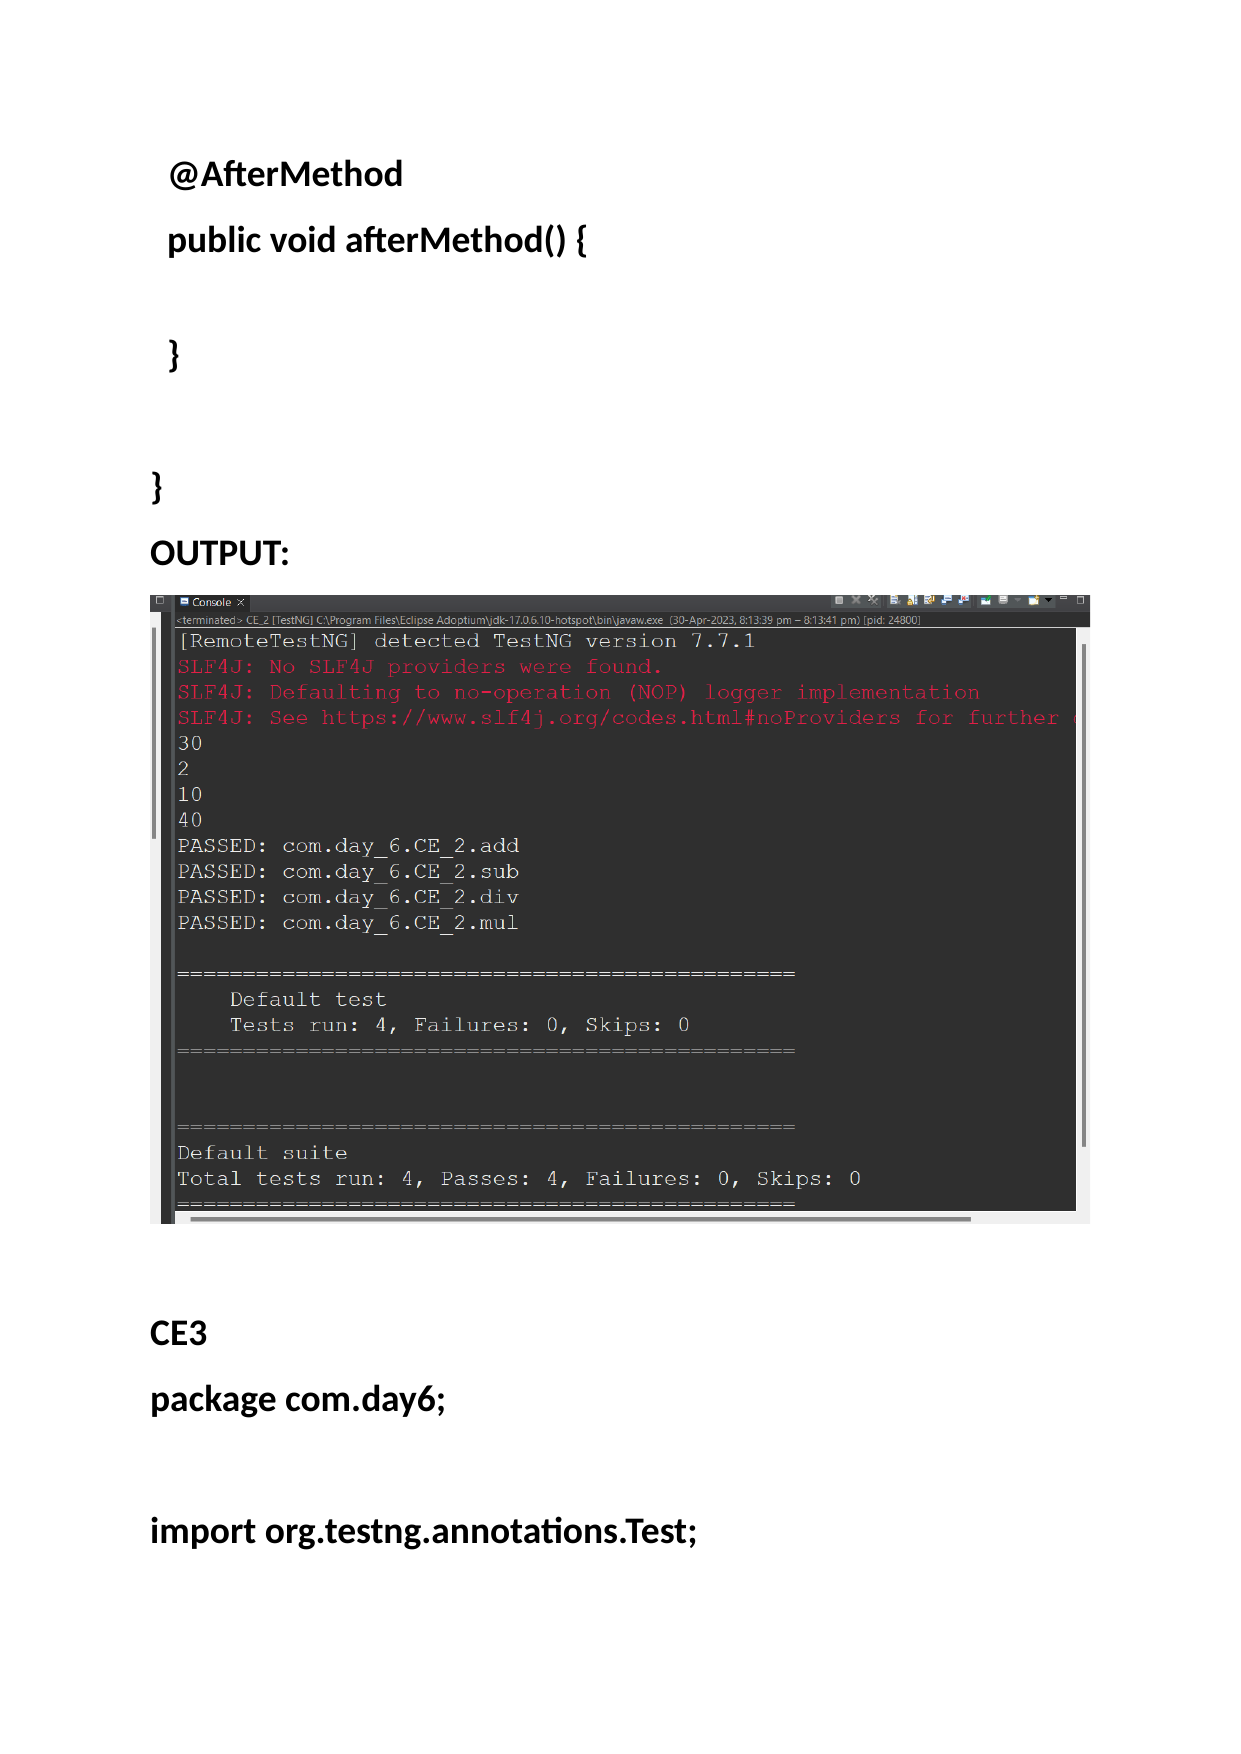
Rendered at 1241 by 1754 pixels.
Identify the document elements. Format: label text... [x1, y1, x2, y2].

picture [150, 595, 1091, 1224]
text package com.day6; [150, 1375, 1090, 1421]
text public void afterMethod() { [150, 216, 1090, 262]
text @AfterMethod [150, 150, 1090, 196]
text } [150, 463, 1090, 509]
text import org.testng.annotations.Test; [150, 1507, 1090, 1553]
text OUTPUT: [150, 529, 1090, 575]
text CE3 [150, 1309, 1090, 1355]
text } [150, 331, 1090, 376]
